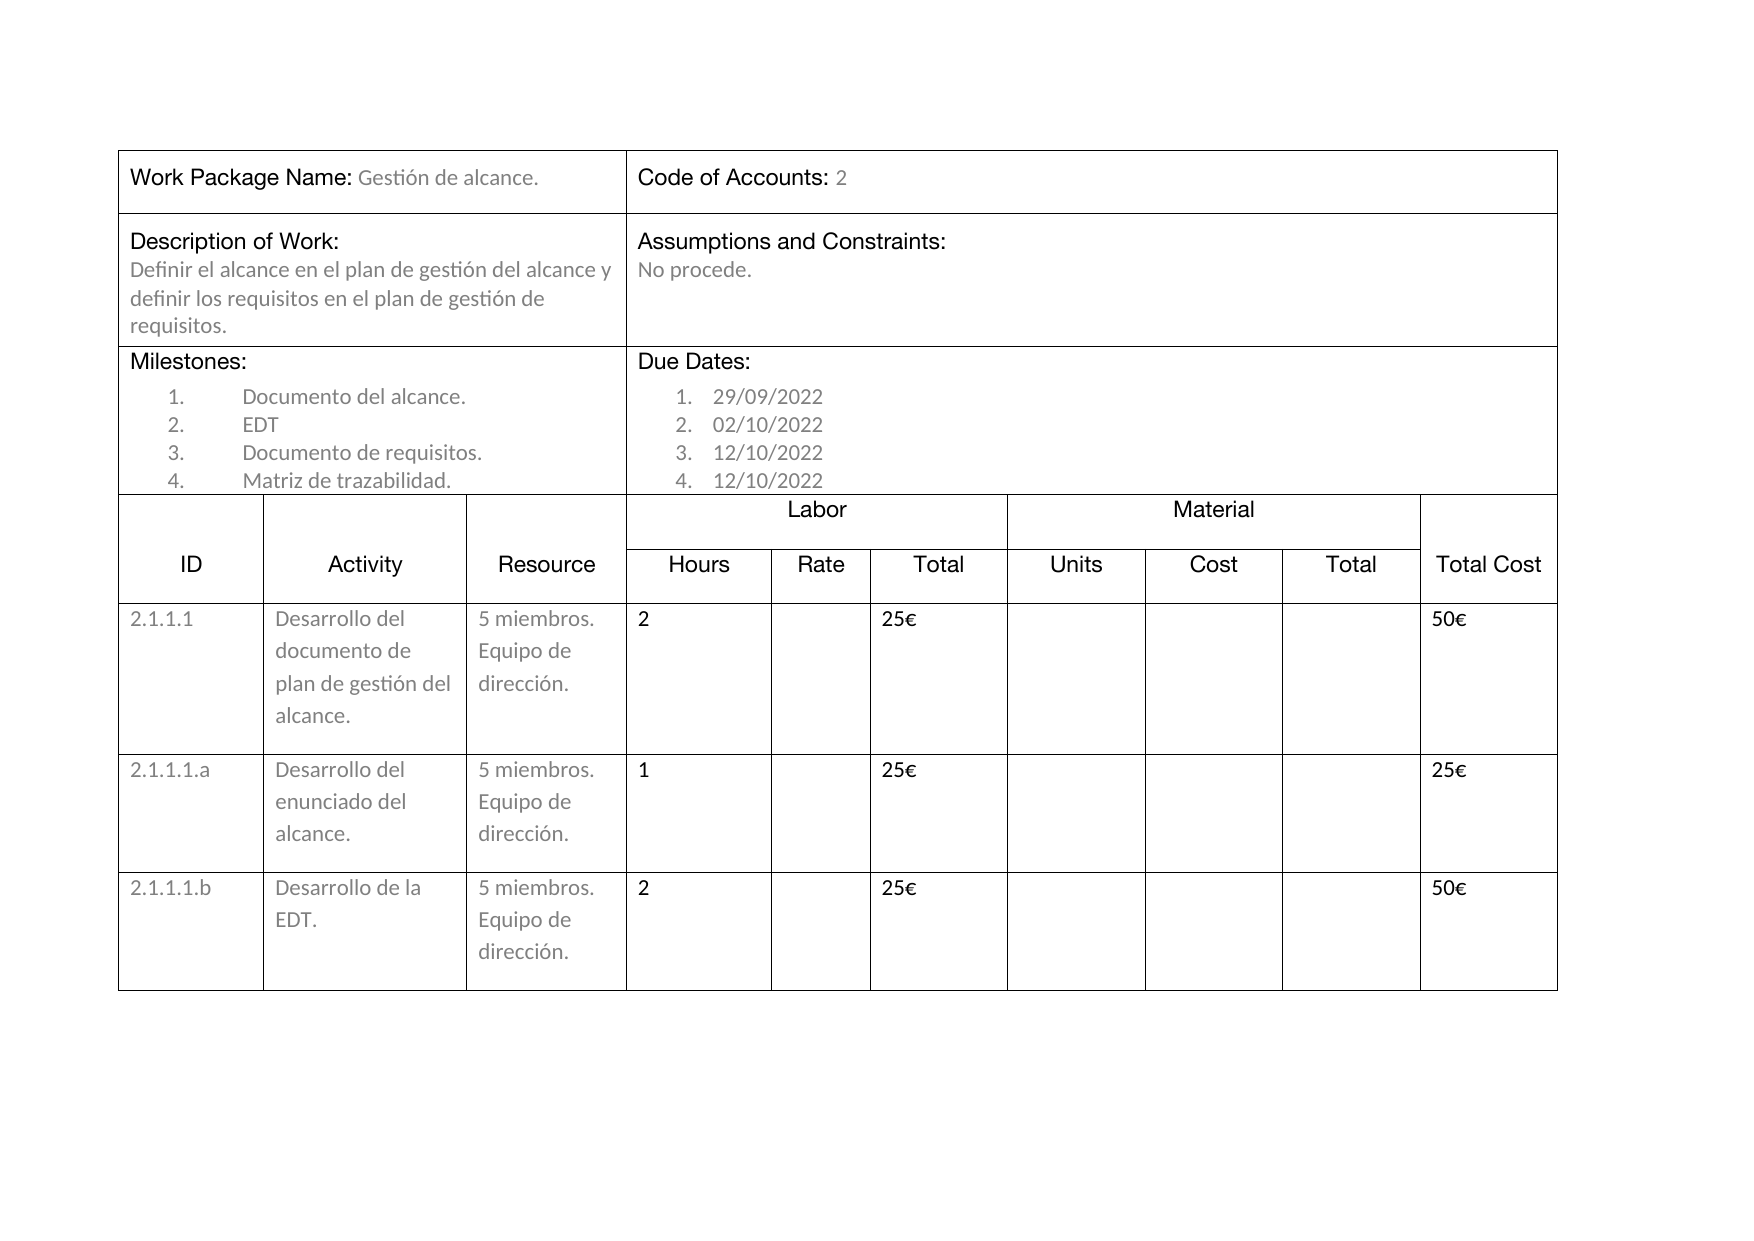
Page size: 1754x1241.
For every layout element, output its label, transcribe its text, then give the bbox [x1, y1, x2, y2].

table_cell 2 [627, 873, 771, 990]
table_cell 5 miembros. Equipo de dirección. [467, 873, 626, 990]
table_cell 25€ [871, 873, 1007, 990]
table_cell 25€ [1421, 755, 1557, 872]
table_cell Due Dates: 29/09/2022 02/10/2022 12/10/2022 12/10/2022 [627, 347, 1557, 494]
table_header Code of Accounts: 2 [627, 151, 1557, 213]
table_cell [1146, 604, 1282, 754]
table_cell Activity [264, 495, 466, 603]
table_cell Total [1283, 550, 1420, 603]
table_cell [1283, 873, 1420, 990]
table_cell [1146, 755, 1282, 872]
table_cell [1008, 604, 1145, 754]
table_cell Assumptions and Constraints: No procede. [627, 214, 1557, 346]
table_cell 2 [627, 604, 771, 754]
table_cell 25€ [871, 604, 1007, 754]
table_cell Desarrollo del documento de plan de gestión del alcance. [264, 604, 466, 754]
table_cell 2.1.1.1 [119, 604, 263, 754]
table_cell 2.1.1.1.a [119, 755, 263, 872]
table_cell 5 miembros. Equipo de dirección. [467, 755, 626, 872]
table_cell [772, 604, 870, 754]
table_cell Hours [627, 550, 771, 603]
table_cell 2.1.1.1.b [119, 873, 263, 990]
table_cell Labor [627, 495, 1007, 549]
table_cell [1008, 873, 1145, 990]
table_cell [1283, 755, 1420, 872]
table_cell [1283, 604, 1420, 754]
table_cell Milestones: Documento del alcance. EDT Documento de requisitos. Matriz de trazabilidad. [119, 347, 626, 494]
table_cell Total Cost [1421, 495, 1557, 603]
table_cell 25€ [871, 755, 1007, 872]
table_cell Description of Work: Definir el alcance en el plan de gestión del alcance y definir los requisitos en el plan de gestión de requisitos. [119, 214, 626, 346]
table_cell Rate [772, 550, 870, 603]
table_cell Cost [1146, 550, 1282, 603]
table_cell Total [871, 550, 1007, 603]
table_cell Desarrollo de la EDT. [264, 873, 466, 990]
table_cell [772, 873, 870, 990]
table_cell [1008, 755, 1145, 872]
table_cell Material [1008, 495, 1420, 549]
table_cell Resource [467, 495, 626, 603]
table_cell [1146, 873, 1282, 990]
table_cell 50€ [1421, 873, 1557, 990]
table_cell 50€ [1421, 604, 1557, 754]
table_cell Desarrollo del enunciado del alcance. [264, 755, 466, 872]
table_cell 5 miembros. Equipo de dirección. [467, 604, 626, 754]
table_cell Units [1008, 550, 1145, 603]
table_cell ID [119, 495, 263, 603]
table_header Work Package Name: Gestión de alcance. [119, 151, 626, 213]
table_cell [772, 755, 870, 872]
table_cell 1 [627, 755, 771, 872]
